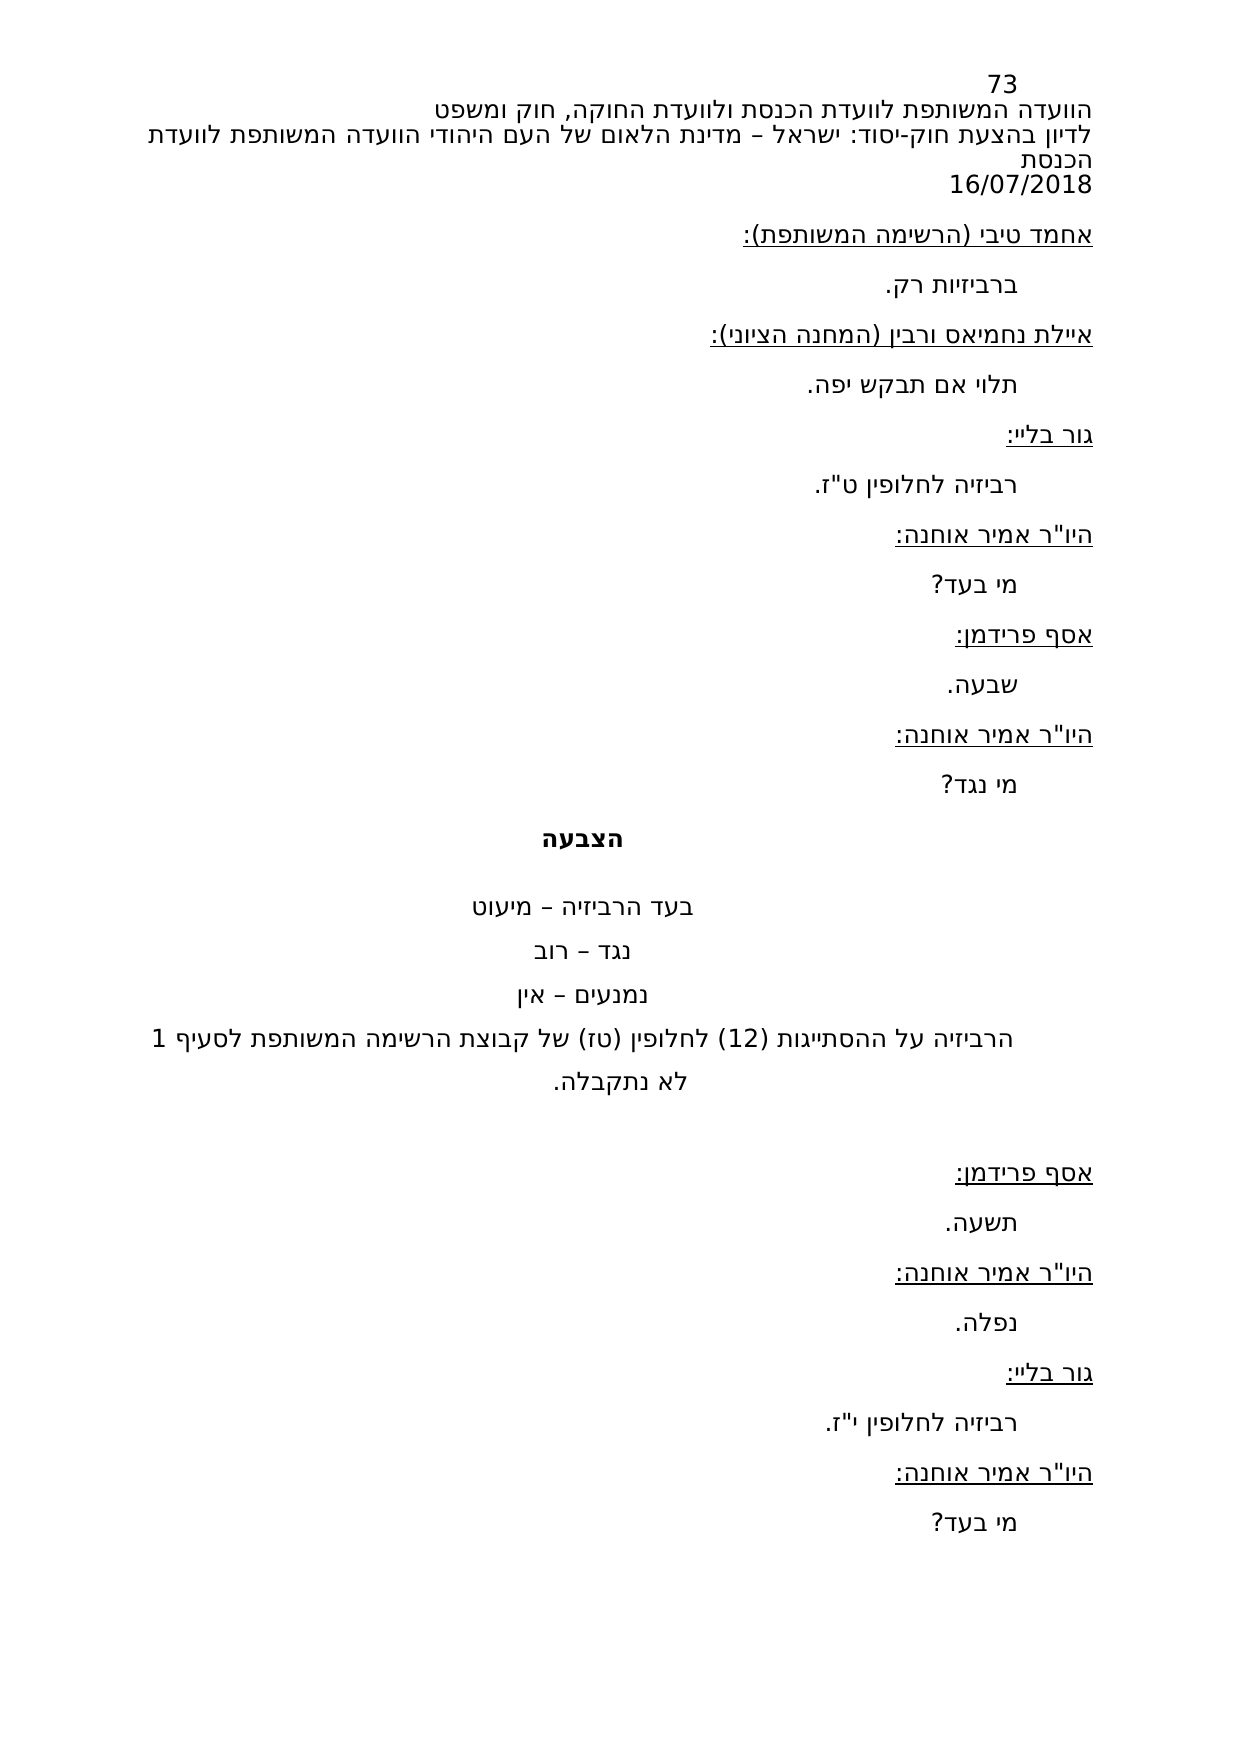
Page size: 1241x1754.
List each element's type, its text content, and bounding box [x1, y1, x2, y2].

text שבעה. [147, 674, 1093, 699]
text תלוי אם תבקש יפה. [147, 374, 1093, 399]
text בעד הרביזיה – מיעוט [147, 893, 1093, 922]
text תשעה. [147, 1211, 1093, 1236]
text רביזיה לחלופין ט"ז. [147, 474, 1093, 499]
text מי בעד? [147, 574, 1093, 599]
text ברביזיות רק. [147, 274, 1093, 299]
text נמנעים – אין [147, 980, 1093, 1009]
text נפלה. [147, 1311, 1093, 1336]
text הצבעה [147, 824, 1093, 853]
text רביזיה לחלופין י"ז. [147, 1411, 1093, 1436]
text מי נגד? [147, 774, 1093, 799]
text מי בעד? [147, 1511, 1093, 1536]
text הרביזיה על ההסתייגות (12) לחלופין (טז) של קבוצת הרשימה המשותפת לסעיף 1 לא נתקבלה. [147, 1024, 1093, 1097]
text נגד – רוב [147, 936, 1093, 966]
